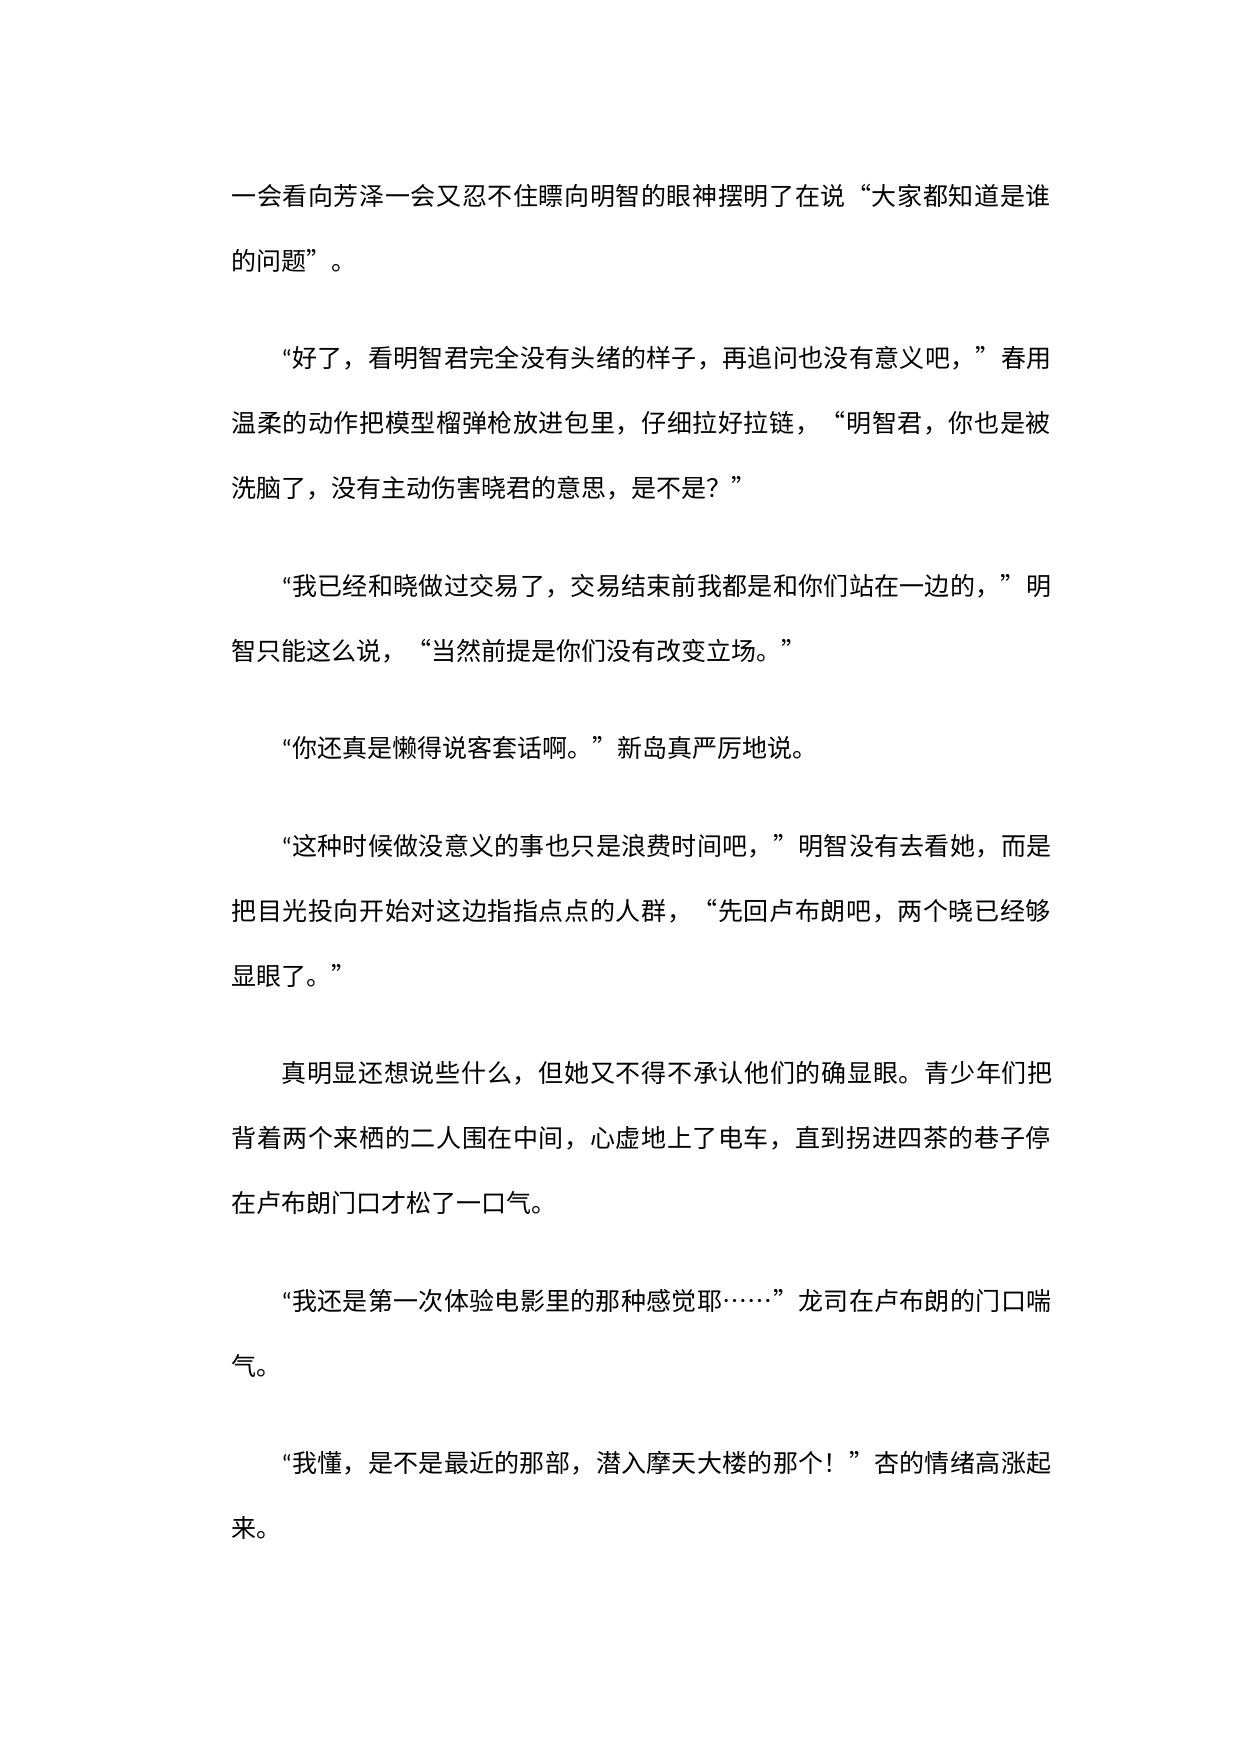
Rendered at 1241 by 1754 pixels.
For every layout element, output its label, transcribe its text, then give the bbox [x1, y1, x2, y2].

text “这种时候做没意义的事也只是浪费时间吧，”明智没有去看她，而是把目光投向开始对这边指指点点的人群，“先回卢布朗吧，两个晓已经够显眼了。” [231, 812, 1053, 1007]
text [231, 162, 1053, 292]
text “好了，看明智君完全没有头绪的样子，再追问也没有意义吧，”春用温柔的动作把模型榴弹枪放进包里，仔细拉好拉链，“明智君，你也是被洗脑了，没有主动伤害晓君的意思，是不是？” [231, 324, 1053, 519]
text “你还真是懒得说客套话啊。”新岛真严厉地说。 [231, 714, 1053, 779]
text “我懂，是不是最近的那部，潜入摩天大楼的那个！”杏的情绪高涨起来。 [231, 1429, 1053, 1559]
text “我已经和晓做过交易了，交易结束前我都是和你们站在一边的，”明智只能这么说，“当然前提是你们没有改变立场。” [231, 552, 1053, 682]
text 真明显还想说些什么，但她又不得不承认他们的确显眼。青少年们把背着两个来栖的二人围在中间，心虚地上了电车，直到拐进四茶的巷子停在卢布朗门口才松了一口气。 [231, 1039, 1053, 1234]
text “我还是第一次体验电影里的那种感觉耶……”龙司在卢布朗的门口喘气。 [231, 1267, 1053, 1397]
